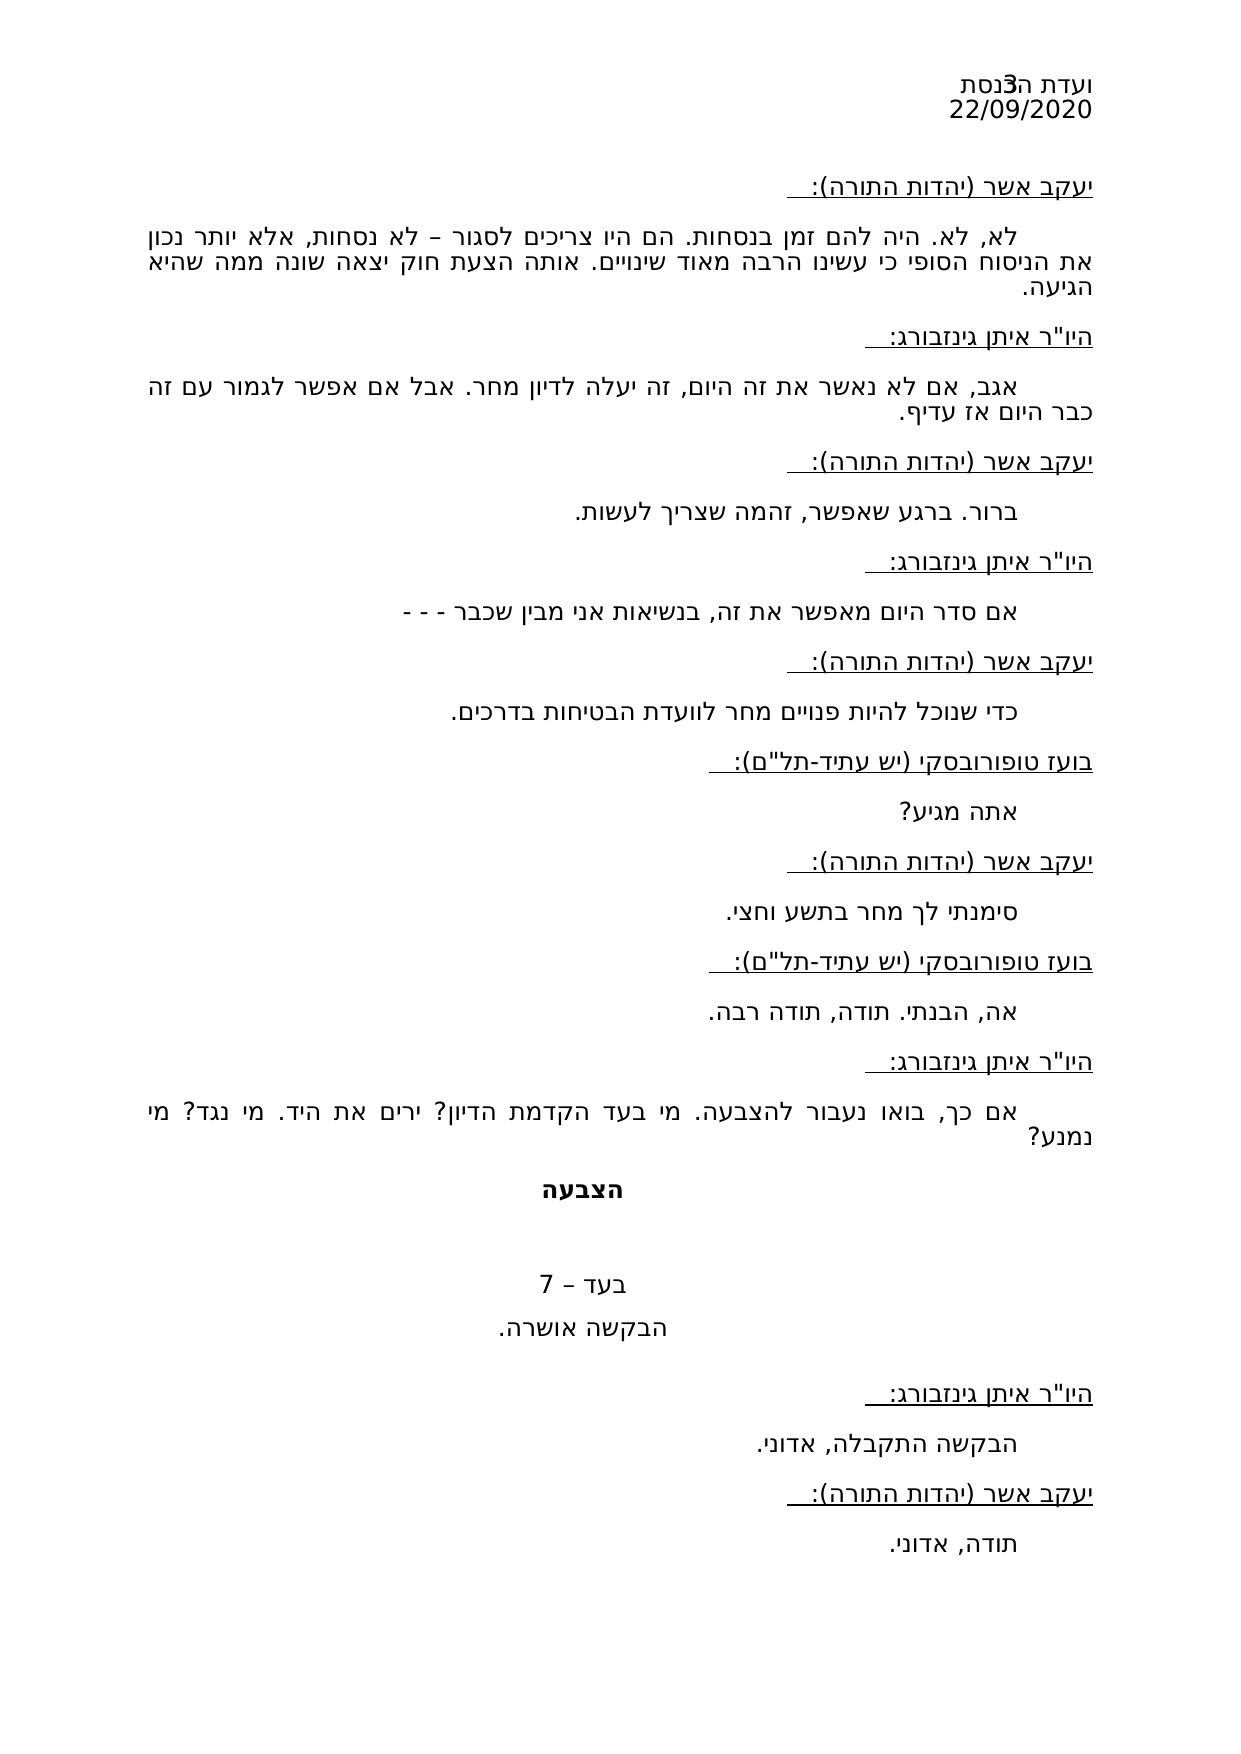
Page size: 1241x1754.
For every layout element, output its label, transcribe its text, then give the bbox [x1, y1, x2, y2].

text << דובר >> יעקב אשר (יהדות התורה): << דובר >> [147, 175, 1093, 200]
text אם סדר היום מאפשר את זה, בנשיאות אני מבין שכבר - - - [147, 600, 1093, 625]
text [147, 1382, 1093, 1407]
text << יור >> היו"ר איתן גינזבורג: << יור >> [147, 325, 1093, 350]
text סימנתי לך מחר בתשע וחצי. [147, 900, 1093, 925]
text << דובר >> יעקב אשר (יהדות התורה): << דובר >> [147, 1482, 1093, 1507]
text הבקשה אושרה. [147, 1313, 1093, 1343]
text << דובר_המשך >> יעקב אשר (יהדות התורה): << דובר_המשך >> [147, 450, 1093, 475]
text לא, לא. היה להם זמן בנסחות. הם היו צריכים לסגור – לא נסחות, אלא יותר נכון את הניסוח הסופי כי עשינו הרבה מאוד שינויים. אותה הצעת חוק יצאה שונה ממה שהיא הגיעה. [147, 225, 1093, 300]
text << דובר >> יעקב אשר (יהדות התורה): << דובר >> [147, 850, 1093, 875]
text בעד – 7 [147, 1270, 1093, 1299]
text הצבעה [147, 1175, 1093, 1204]
text תודה, אדוני. [147, 1532, 1093, 1557]
text << דובר >> בועז טופורובסקי (יש עתיד-תל"ם): << דובר >> [147, 950, 1093, 975]
text << דובר_המשך >> יעקב אשר (יהדות התורה): << דובר_המשך >> [147, 650, 1093, 675]
text << דובר >> בועז טופורובסקי (יש עתיד-תל"ם): << דובר >> [147, 750, 1093, 775]
text אגב, אם לא נאשר את זה היום, זה יעלה לדיון מחר. אבל אם אפשר לגמור עם זה כבר היום אז עדיף. [147, 375, 1093, 425]
text << יור >> היו"ר איתן גינזבורג: << יור >> [147, 550, 1093, 575]
text אה, הבנתי. תודה, תודה רבה. [147, 1000, 1093, 1025]
text כדי שנוכל להיות פנויים מחר לוועדת הבטיחות בדרכים. [147, 700, 1093, 725]
text ברור. ברגע שאפשר, זהמה שצריך לעשות. [147, 500, 1093, 525]
text << יור >> היו"ר איתן גינזבורג: << יור >> [147, 1050, 1093, 1075]
text אתה מגיע? [147, 800, 1093, 825]
text הבקשה התקבלה, אדוני. [147, 1432, 1093, 1457]
text אם כך, בואו נעבור להצבעה. מי בעד הקדמת הדיון? ירים את היד. מי נגד? מי נמנע? [147, 1100, 1093, 1150]
